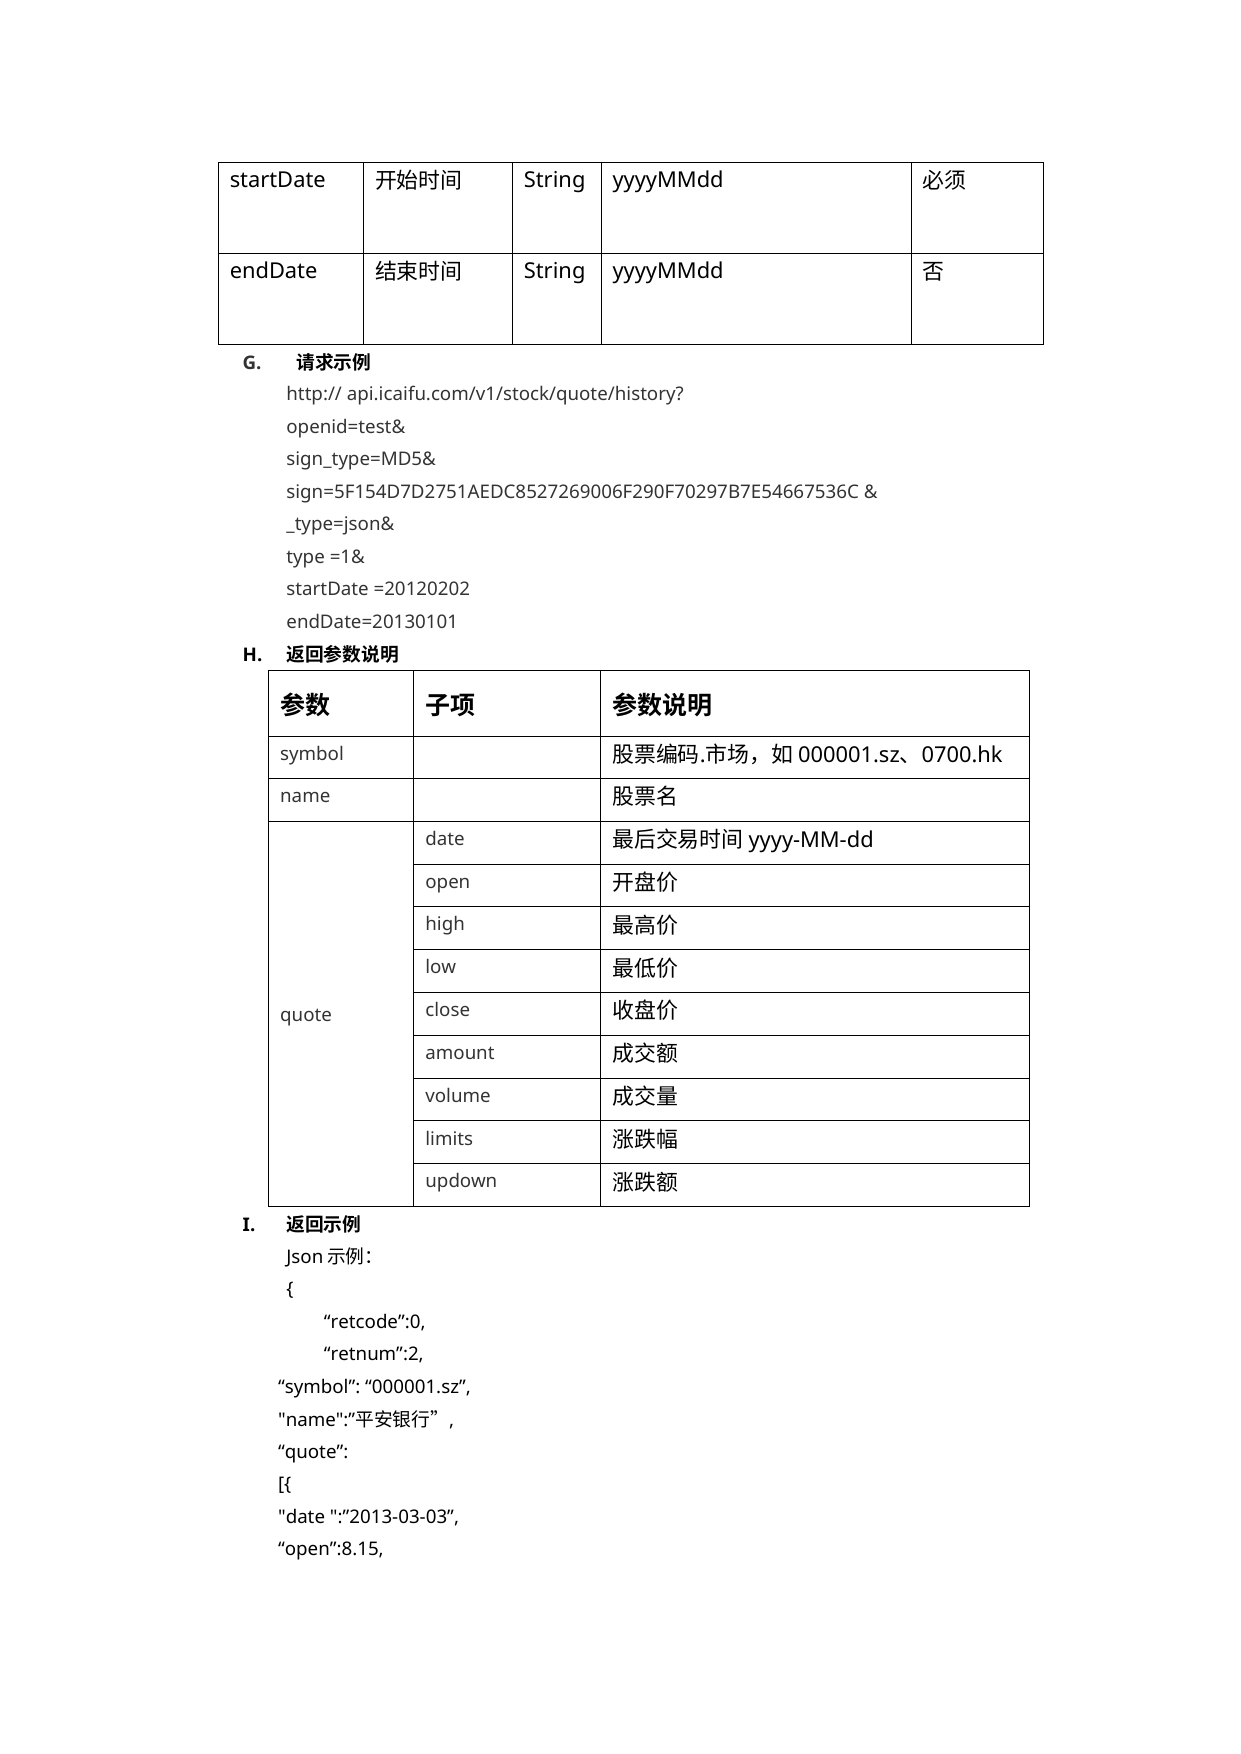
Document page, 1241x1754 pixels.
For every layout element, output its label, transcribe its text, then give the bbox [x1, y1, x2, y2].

text “retcode”:0, [286, 1304, 1053, 1337]
table_cell volume [414, 1079, 600, 1120]
table_cell updown [414, 1164, 600, 1206]
table_cell 涨跌幅 [601, 1121, 1029, 1163]
table_cell yyyyMMdd [602, 254, 911, 344]
list 返回示例 [242, 1207, 1053, 1239]
table_cell 涨跌额 [601, 1164, 1029, 1206]
text “symbol”: “000001.sz”, "name":”平安银行”, [278, 1369, 1053, 1434]
table_cell 股票名 [601, 779, 1029, 821]
table_cell name [269, 779, 413, 821]
table_cell symbol [269, 737, 413, 778]
table_cell 股票编码.市场，如 000001.sz、0700.hk [601, 737, 1029, 778]
table_cell 否 [912, 254, 1043, 344]
table_cell quote [269, 822, 413, 1206]
text “retnum”:2, [286, 1337, 1053, 1369]
table_cell 最低价 [601, 950, 1029, 992]
table_cell 开始时间 [364, 163, 512, 253]
table_header 参数说明 [601, 671, 1029, 736]
table_cell [414, 779, 600, 821]
table_cell 必须 [912, 163, 1043, 253]
table_cell date [414, 822, 600, 863]
table_cell limits [414, 1121, 600, 1163]
list type =1& startDate =20120202 [286, 540, 1053, 605]
table_cell endDate [219, 254, 363, 344]
list endDate=20130101 [286, 605, 1053, 637]
table_cell 结束时间 [364, 254, 512, 344]
list 请求示例 [242, 345, 1053, 377]
table_cell 成交额 [601, 1036, 1029, 1077]
table_cell 成交量 [601, 1079, 1029, 1120]
text Json示例： [286, 1239, 1053, 1272]
table_cell 最高价 [601, 907, 1029, 949]
table_cell String [513, 163, 601, 253]
list http:// api.icaifu.com/v1/stock/quote/history? openid=test& sign_type=MD5& sign=5F154D7D2751AEDC8527269006F290F70297B7E54667536C & _type=json& [286, 377, 1053, 540]
table_cell low [414, 950, 600, 992]
table_cell 开盘价 [601, 865, 1029, 906]
text { [286, 1272, 1053, 1304]
table_cell amount [414, 1036, 600, 1077]
text “open”:8.15, [278, 1532, 1053, 1564]
table_cell [414, 737, 600, 778]
table_header 子项 [414, 671, 600, 736]
table_cell open [414, 865, 600, 906]
table_cell startDate [219, 163, 363, 253]
table_cell 收盘价 [601, 993, 1029, 1035]
text [{ "date ":”2013-03-03”, [278, 1467, 1053, 1532]
table_cell 最后交易时间 yyyy-MM-dd [601, 822, 1029, 863]
text “quote”: [278, 1434, 1053, 1467]
list 返回参数说明 [242, 637, 1053, 670]
table_cell String [513, 254, 601, 344]
table_cell high [414, 907, 600, 949]
table_header 参数 [269, 671, 413, 736]
table_cell close [414, 993, 600, 1035]
table_cell yyyyMMdd [602, 163, 911, 253]
